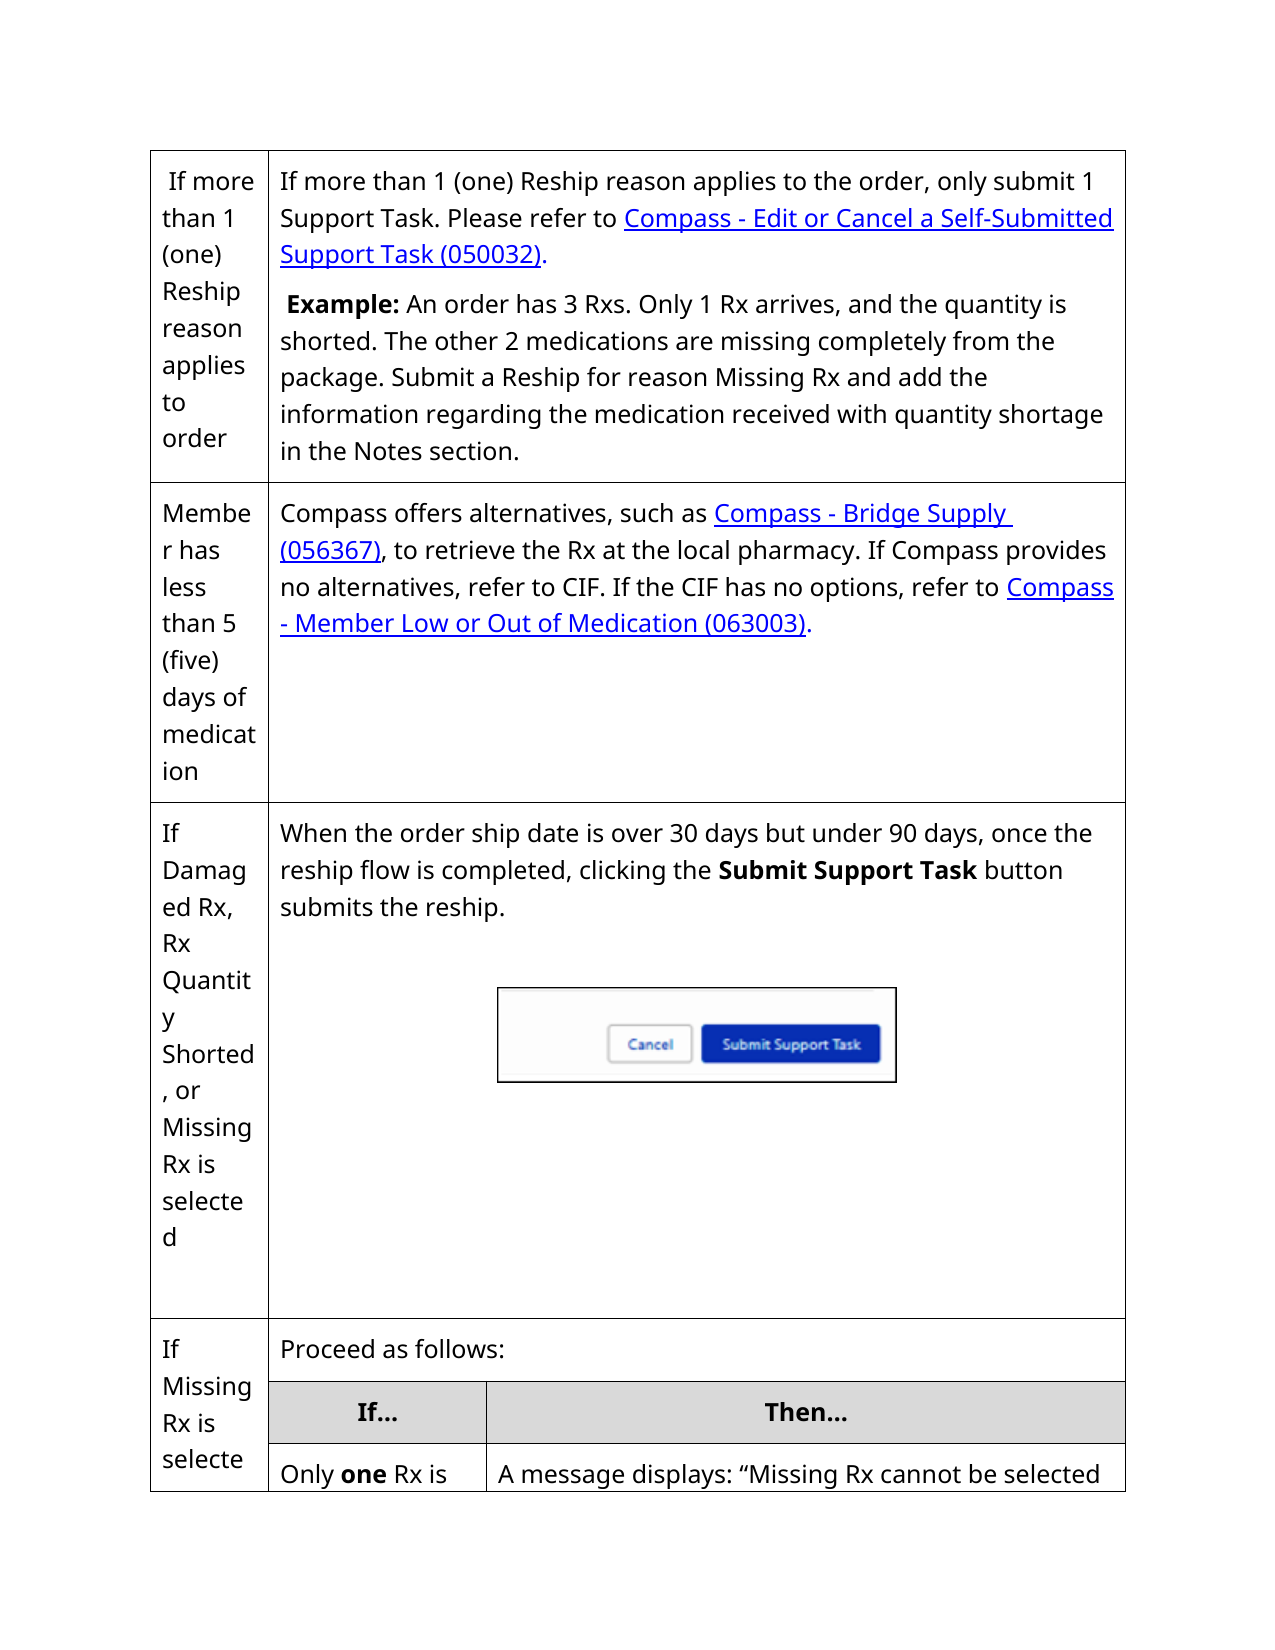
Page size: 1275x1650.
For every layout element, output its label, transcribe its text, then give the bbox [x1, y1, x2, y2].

table_cell If Damaged Rx, Rx Quantity Shorted, or Missing Rx is selected [151, 803, 268, 1318]
table_cell Then… [487, 1382, 1125, 1443]
table_cell Proceed as follows: [269, 1319, 1125, 1381]
table_cell Member has less than 5 (five) days of medication [151, 483, 268, 802]
table_cell If Missing Rx is selected [151, 1319, 268, 1491]
table_cell If… [269, 1382, 486, 1443]
table_cell If more than 1 (one) Reship reason applies to the order, only submit 1 Support Task. Please refer to Compass - Edit or Cancel a Self-Submitted Support Task (050032). Example: An order has 3 Rxs. Only 1 Rx arrives, and the quantity is shorted. The other 2 medications are missing completely from the package. Submit a Reship for reason Missing Rx and add the information regarding the medication received with quantity shortage in the Notes section. [269, 151, 1125, 482]
table_cell Compass offers alternatives, such as Compass - Bridge Supply (056367), to retrieve the Rx at the local pharmacy. If Compass provides no alternatives, refer to CIF. If the CIF has no options, refer to Compass - Member Low or Out of Medication (063003). [269, 483, 1125, 802]
table_cell When the order ship date is over 30 days but under 90 days, once the reship flow is completed, clicking the Submit Support Task button submits the reship. [269, 803, 1125, 1318]
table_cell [487, 1444, 1125, 1491]
picture [497, 987, 897, 1083]
table_cell If more than 1 (one) Reship reason applies to order [151, 151, 268, 482]
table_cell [269, 1444, 486, 1491]
